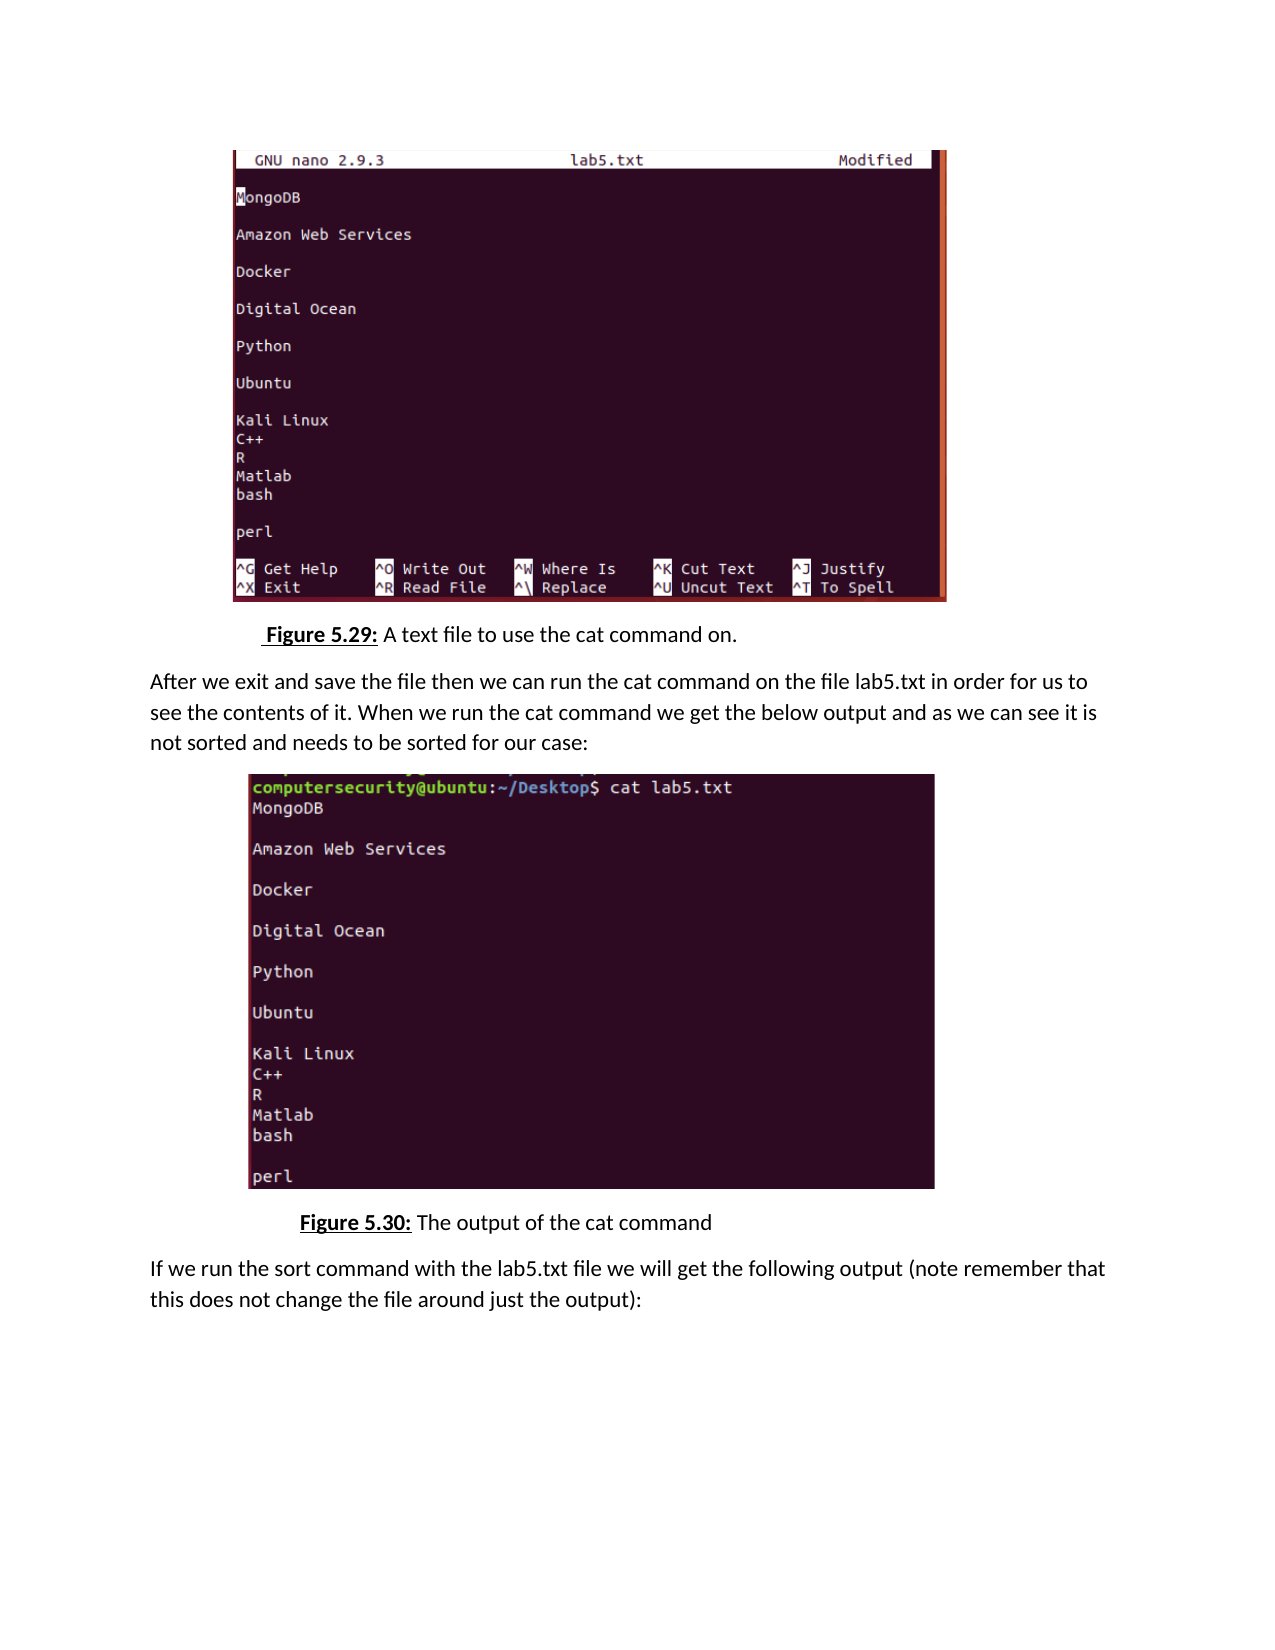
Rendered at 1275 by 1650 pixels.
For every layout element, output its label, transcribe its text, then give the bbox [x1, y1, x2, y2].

text If we run the sort command with the lab5.txt file we will get the following output (note remember that this does not change the file around just the output): [150, 1254, 1125, 1313]
picture [248, 774, 935, 1189]
text After we exit and save the file then we can run the cat command on the file lab5.txt in order for us to see the contents of it. When we run the cat command we get the below output and as we can see it is not sorted and needs to be sorted for our case: [150, 667, 1125, 756]
text Figure 5.30: The output of the cat command [225, 1208, 1125, 1236]
picture [232, 150, 947, 602]
text Figure 5.29: A text file to use the cat command on. [150, 621, 1125, 648]
